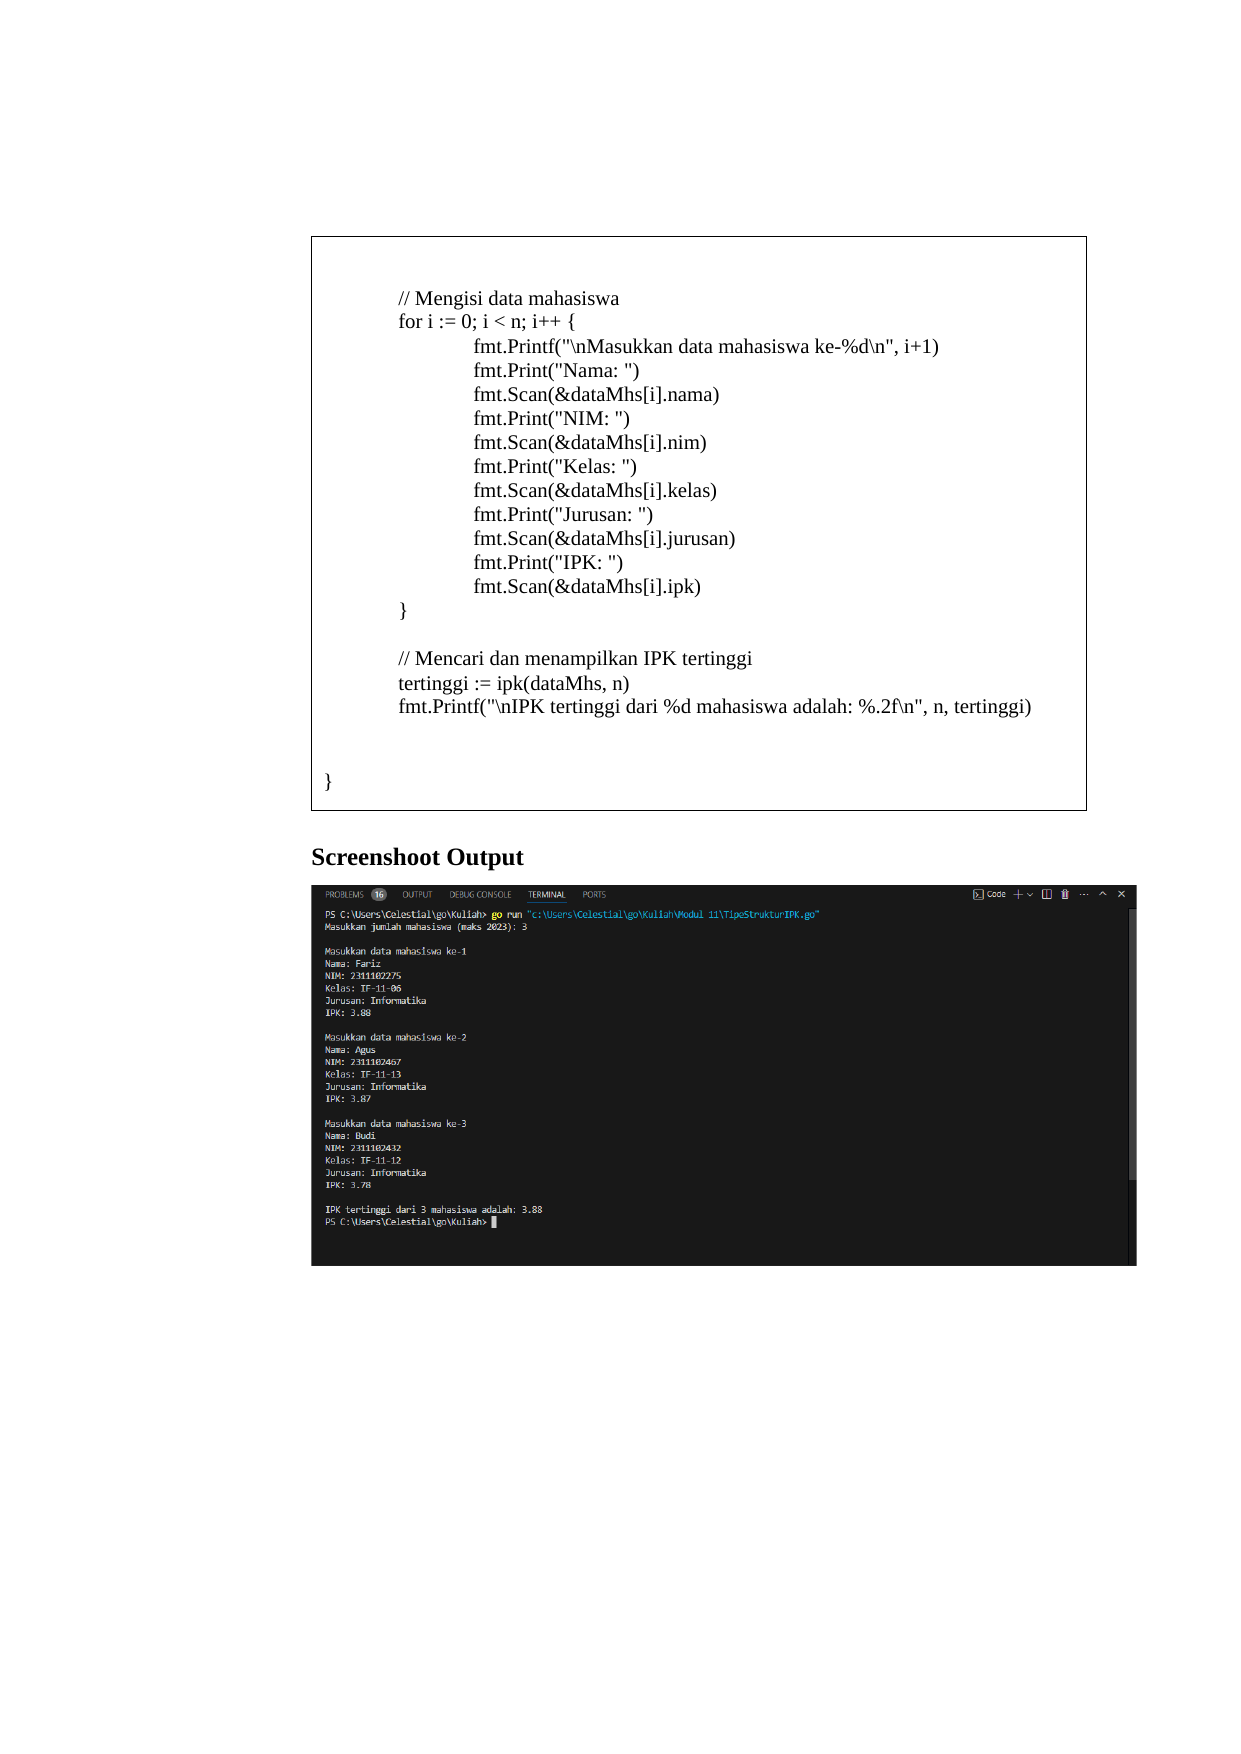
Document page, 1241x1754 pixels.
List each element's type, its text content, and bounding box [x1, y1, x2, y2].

picture [311, 885, 1137, 1266]
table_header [312, 237, 1086, 810]
list Screenshoot Output [311, 842, 1063, 871]
